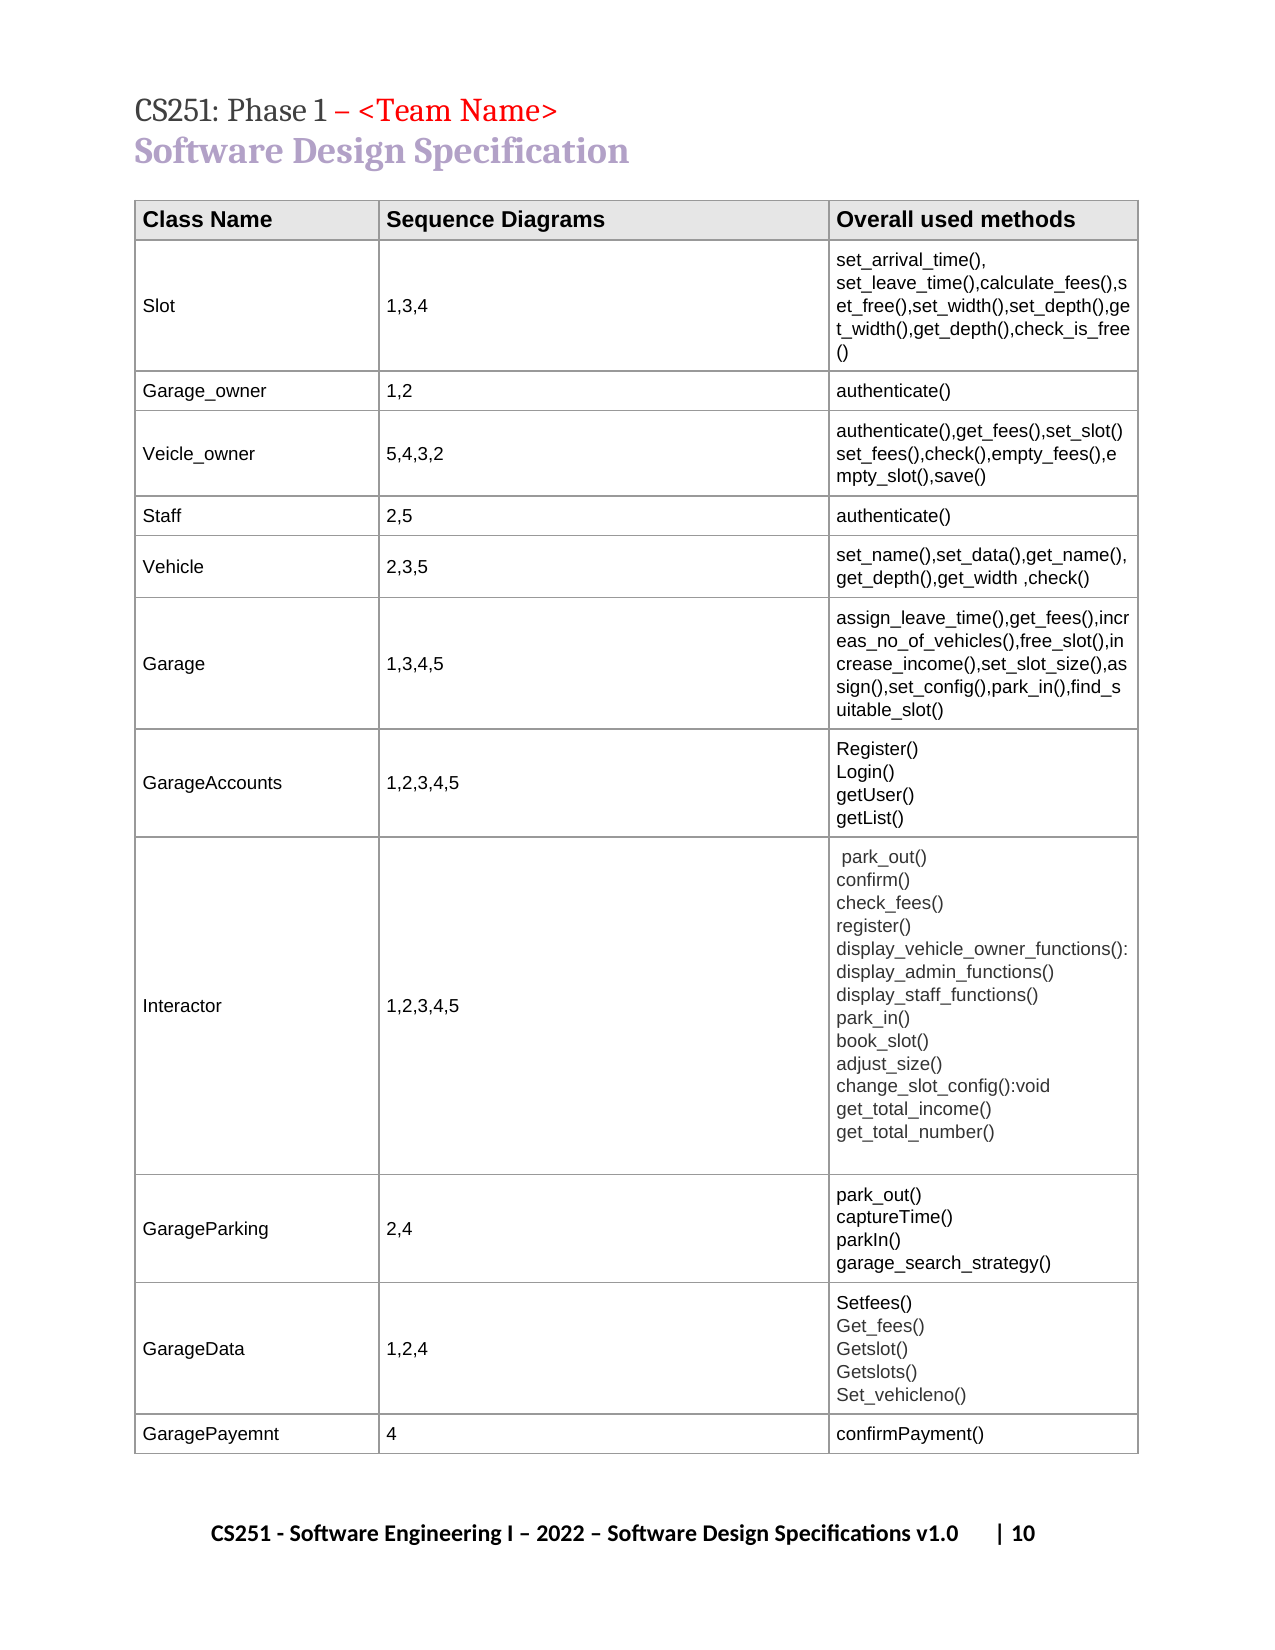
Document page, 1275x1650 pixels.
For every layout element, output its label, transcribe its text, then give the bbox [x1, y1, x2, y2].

table_cell Slot [136, 241, 378, 370]
table_cell 1,2 [380, 372, 828, 410]
table_cell GarageData [136, 1283, 378, 1413]
table_cell 1,2,3,4,5 [380, 730, 828, 836]
table_cell set_arrival_time(), set_leave_time(),calculate_fees(),set_free(),set_width(),set_depth(),get_width(),get_depth(),check_is_free() [830, 241, 1137, 370]
table_cell park_out() confirm() check_fees() register() display_vehicle_owner_functions():display_admin_functions() display_staff_functions() park_in() book_slot() adjust_size() change_slot_config():void get_total_income() get_total_number() [830, 838, 1137, 1174]
table_cell authenticate() [830, 372, 1137, 410]
table_cell set_name(),set_data(),get_name(),get_depth(),get_width ,check() [830, 536, 1137, 597]
table_cell 1,3,4,5 [380, 598, 828, 728]
table_cell 2,3,5 [380, 536, 828, 597]
table_cell Veicle_owner [136, 411, 378, 495]
table_header Overall used methods [830, 201, 1137, 239]
table_cell park_out() captureTime() parkIn() garage_search_strategy() [830, 1175, 1137, 1282]
table_cell Garage_owner [136, 372, 378, 410]
table_cell 2,5 [380, 497, 828, 534]
table_cell Register() Login() getUser() getList() [830, 730, 1137, 836]
table_cell Staff [136, 497, 378, 534]
table_cell assign_leave_time(),get_fees(),increas_no_of_vehicles(),free_slot(),increase_income(),set_slot_size(),assign(),set_config(),park_in(),find_suitable_slot() [830, 598, 1137, 728]
table_cell authenticate(),get_fees(),set_slot() set_fees(),check(),empty_fees(),empty_slot(),save() [830, 411, 1137, 495]
table_cell 2,4 [380, 1175, 828, 1282]
table_cell authenticate() [830, 497, 1137, 534]
table_header Sequence Diagrams [380, 201, 828, 239]
table_cell 1,2,4 [380, 1283, 828, 1413]
table_cell confirmPayment() [830, 1415, 1137, 1452]
table_cell 4 [380, 1415, 828, 1452]
table_header Class Name [136, 201, 378, 239]
table_cell Garage [136, 598, 378, 728]
table_cell GarageAccounts [136, 730, 378, 836]
table_cell Interactor [136, 838, 378, 1174]
table_cell Setfees() Get_fees() Getslot() Getslots() Set_vehicleno() [830, 1283, 1137, 1413]
table_cell 5,4,3,2 [380, 411, 828, 495]
table_cell Vehicle [136, 536, 378, 597]
table_cell GarageParking [136, 1175, 378, 1282]
table_cell 1,3,4 [380, 241, 828, 370]
table_cell 1,2,3,4,5 [380, 838, 828, 1174]
table_cell GaragePayemnt [136, 1415, 378, 1452]
